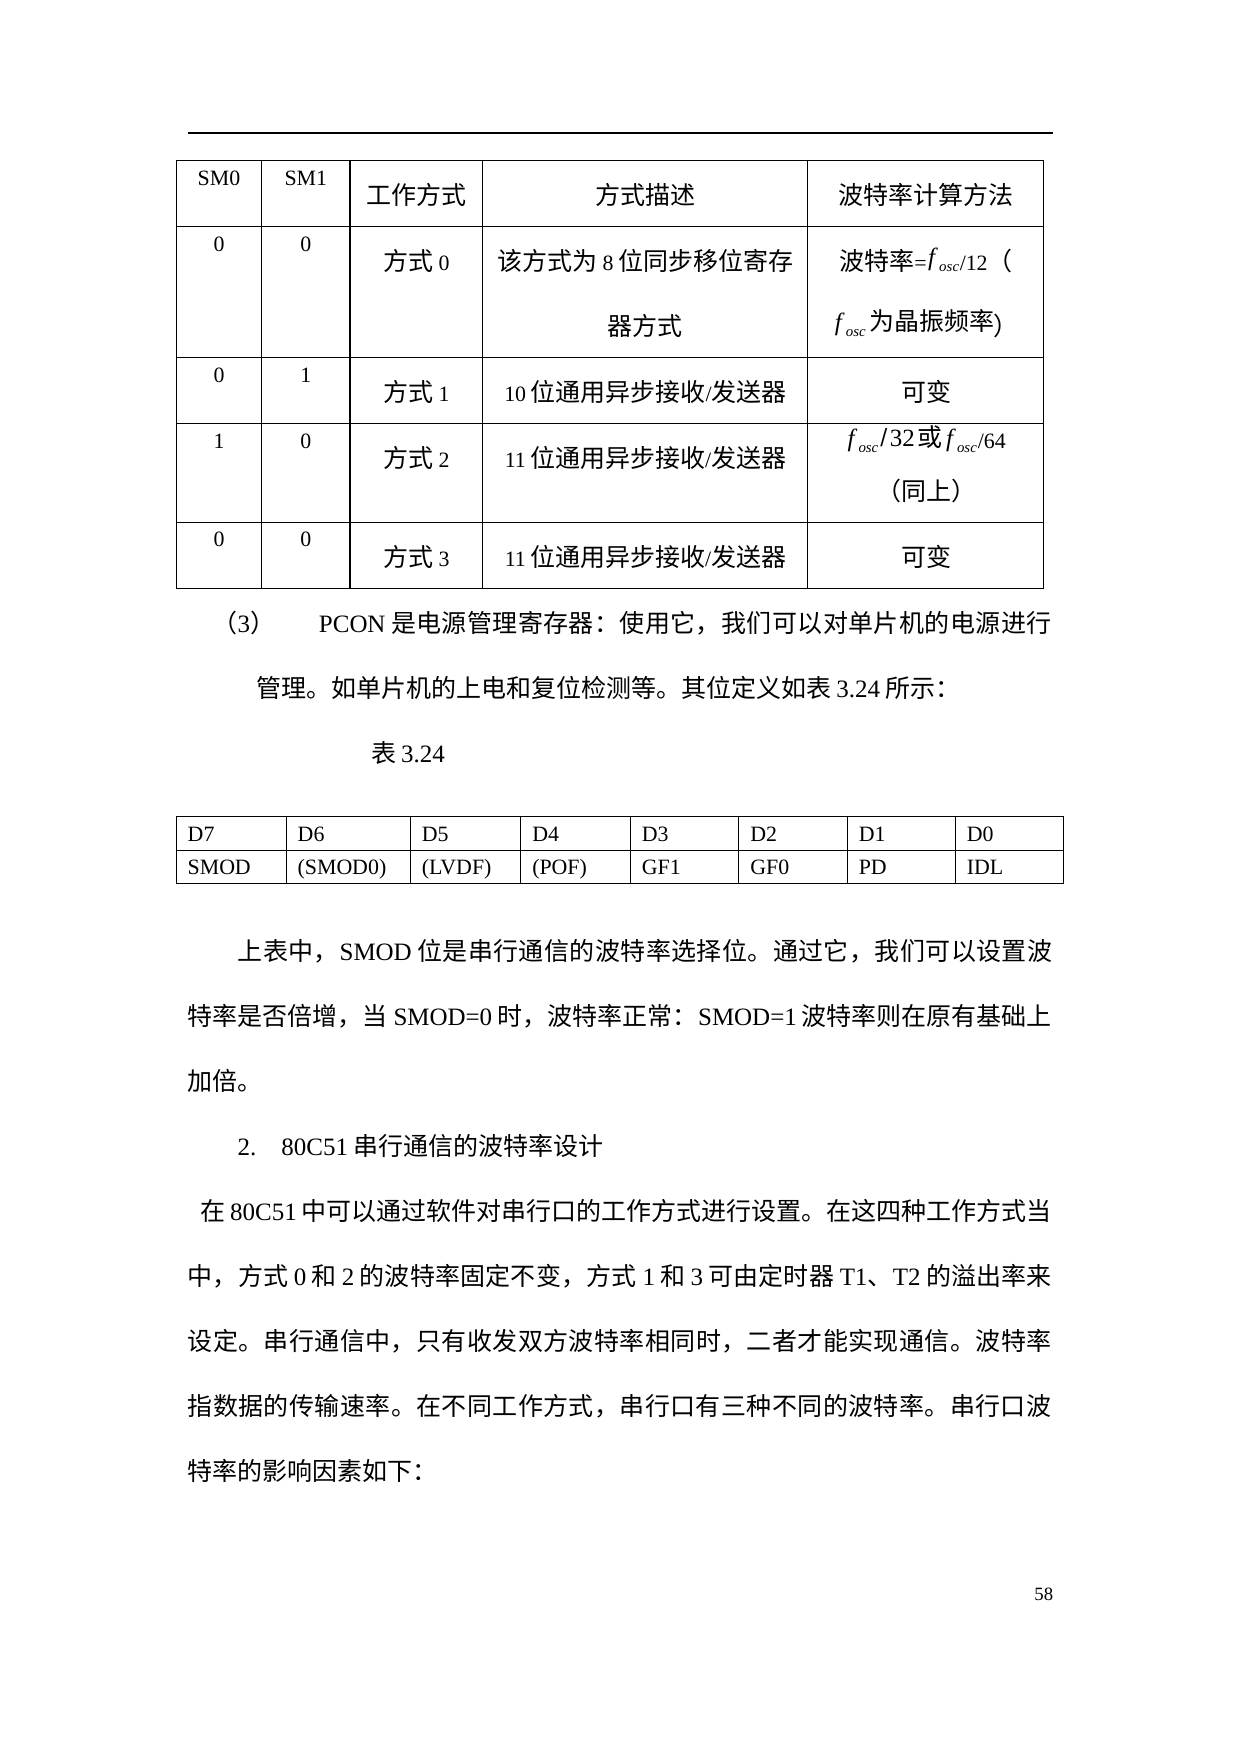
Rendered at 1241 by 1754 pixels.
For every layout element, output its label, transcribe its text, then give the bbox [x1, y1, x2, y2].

table_cell (SMOD0) [287, 851, 410, 883]
table_cell 可变 [808, 523, 1043, 588]
table_header D2 [739, 817, 847, 850]
table_header D7 [177, 817, 286, 850]
table_header 工作方式 [351, 161, 482, 226]
table_cell IDL [956, 851, 1063, 883]
table_cell 11位通用异步接收/发送器 [483, 523, 807, 588]
table_cell 方式0 [351, 227, 482, 357]
table_cell PD [848, 851, 955, 883]
table_header D5 [411, 817, 520, 850]
table_header 波特率计算方法 [808, 161, 1043, 226]
text 上表中，SMOD位是串行通信的波特率选择位。通过它，我们可以设置波特率是否倍增，当SMOD=0时，波特率正常：SMOD=1波特率则在原有基础上加倍。 [187, 917, 1053, 1112]
table_cell 0 [262, 424, 349, 522]
table_cell 方式1 [351, 358, 482, 423]
table_cell 0 [177, 523, 261, 588]
table_header SM0 [177, 161, 261, 226]
table_header D3 [631, 817, 738, 850]
list 80C51串行通信的波特率设计 [237, 1112, 1053, 1177]
table_cell 0 [177, 358, 261, 423]
table_cell (LVDF) [411, 851, 520, 883]
table_cell 波特率=/12（） [808, 227, 1043, 357]
table_header D1 [848, 817, 955, 850]
table_header SM1 [262, 161, 349, 226]
table_cell /64 （同上） [808, 424, 1043, 522]
table_header 方式描述 [483, 161, 807, 226]
text 表3.24 [187, 719, 1053, 784]
table_cell GF0 [739, 851, 847, 883]
table_header D0 [956, 817, 1063, 850]
table_cell 方式2 [351, 424, 482, 522]
table_header D6 [287, 817, 410, 850]
table_cell (POF) [521, 851, 630, 883]
table_header D4 [521, 817, 630, 850]
table_cell 可变 [808, 358, 1043, 423]
table_cell 方式3 [351, 523, 482, 588]
table_cell 10位通用异步接收/发送器 [483, 358, 807, 423]
table_cell 0 [177, 227, 261, 357]
text 在80C51中可以通过软件对串行口的工作方式进行设置。在这四种工作方式当中，方式0和2的波特率固定不变，方式1和3可由定时器T1、T2的溢出率来设定。串行通信中，只有收发双方波特率相同时，二者才能实现通信。波特率指数据的传输速率。在不同工作方式，串行口有三种不同的波特率。串行口波特率的影响因素如下： [187, 1177, 1053, 1502]
table_cell SMOD [177, 851, 286, 883]
table_cell GF1 [631, 851, 738, 883]
table_cell 11位通用异步接收/发送器 [483, 424, 807, 522]
table_cell 1 [177, 424, 261, 522]
table_cell 0 [262, 523, 349, 588]
table_cell 1 [262, 358, 349, 423]
list PCON是电源管理寄存器：使用它，我们可以对单片机的电源进行管理。如单片机的上电和复位检测等。其位定义如表3.24所示： [212, 589, 1053, 719]
table_cell 该方式为8位同步移位寄存器方式 [483, 227, 807, 357]
table_cell 0 [262, 227, 349, 357]
